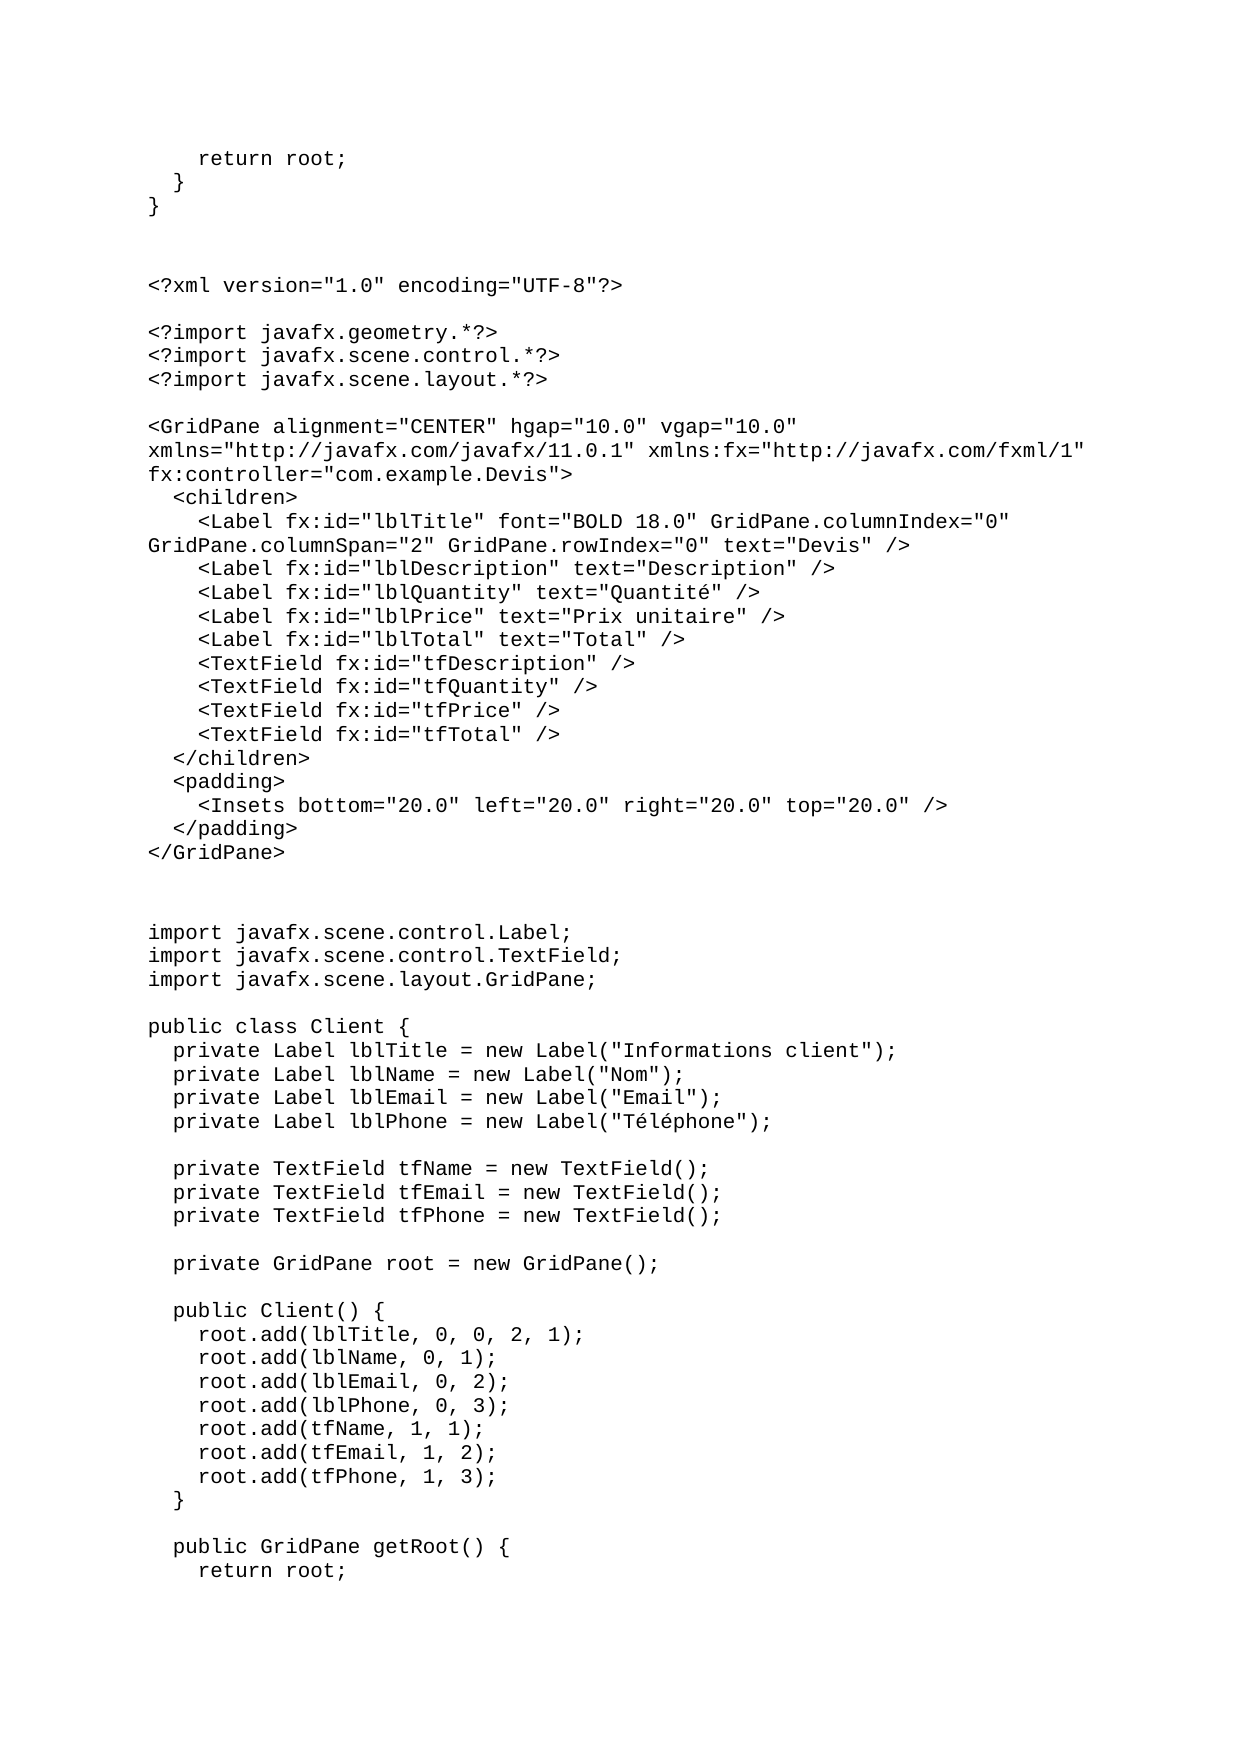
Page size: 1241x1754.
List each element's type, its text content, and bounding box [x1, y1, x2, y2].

text <Insets bottom="20.0" left="20.0" right="20.0" top="20.0" /> [148, 795, 1093, 818]
text <Label fx:id="lblDescription" text="Description" /> [148, 558, 1093, 582]
text root.add(tfName, 1, 1); [148, 1418, 1093, 1442]
text private Label lblPhone = new Label("Téléphone"); [148, 1111, 1093, 1134]
text return root; [148, 1560, 1093, 1584]
text </children> [148, 747, 1093, 771]
text private TextField tfEmail = new TextField(); [148, 1182, 1093, 1206]
text <Label fx:id="lblTitle" font="BOLD 18.0" GridPane.columnIndex="0" GridPane.columnSpan="2" GridPane.rowIndex="0" text="Devis" /> [148, 511, 1093, 558]
text <?import javafx.scene.control.*?> [148, 346, 1093, 369]
text <GridPane alignment="CENTER" hgap="10.0" vgap="10.0" xmlns="http://javafx.com/javafx/11.0.1" xmlns:fx="http://javafx.com/fxml/1" fx:controller="com.example.Devis"> [148, 416, 1093, 487]
text <Label fx:id="lblQuantity" text="Quantité" /> [148, 582, 1093, 606]
text return root; [148, 148, 1093, 171]
text <padding> [148, 771, 1093, 795]
text import javafx.scene.control.Label; [148, 922, 1093, 945]
text <TextField fx:id="tfPrice" /> [148, 700, 1093, 724]
text <TextField fx:id="tfQuantity" /> [148, 677, 1093, 700]
text </padding> [148, 818, 1093, 842]
text } [148, 171, 1093, 195]
text <children> [148, 487, 1093, 511]
text public GridPane getRoot() { [148, 1537, 1093, 1560]
text private TextField tfName = new TextField(); [148, 1158, 1093, 1182]
text } [148, 1489, 1093, 1513]
text root.add(tfEmail, 1, 2); [148, 1442, 1093, 1466]
text <TextField fx:id="tfTotal" /> [148, 724, 1093, 747]
text root.add(lblName, 0, 1); [148, 1347, 1093, 1371]
text root.add(lblEmail, 0, 2); [148, 1371, 1093, 1395]
text private TextField tfPhone = new TextField(); [148, 1206, 1093, 1229]
text } [148, 195, 1093, 218]
text private GridPane root = new GridPane(); [148, 1253, 1093, 1276]
text root.add(tfPhone, 1, 3); [148, 1466, 1093, 1489]
text private Label lblName = new Label("Nom"); [148, 1064, 1093, 1087]
text <Label fx:id="lblPrice" text="Prix unitaire" /> [148, 606, 1093, 629]
text import javafx.scene.control.TextField; [148, 945, 1093, 969]
text <TextField fx:id="tfDescription" /> [148, 653, 1093, 677]
text <Label fx:id="lblTotal" text="Total" /> [148, 629, 1093, 653]
text public class Client { [148, 1016, 1093, 1040]
text root.add(lblPhone, 0, 3); [148, 1395, 1093, 1418]
text import javafx.scene.layout.GridPane; [148, 969, 1093, 993]
text <?import javafx.geometry.*?> [148, 322, 1093, 346]
text private Label lblTitle = new Label("Informations client"); [148, 1040, 1093, 1064]
text <?xml version="1.0" encoding="UTF-8"?> [148, 274, 1093, 298]
text </GridPane> [148, 842, 1093, 866]
text public Client() { [148, 1300, 1093, 1324]
text <?import javafx.scene.layout.*?> [148, 369, 1093, 393]
text root.add(lblTitle, 0, 0, 2, 1); [148, 1324, 1093, 1347]
text private Label lblEmail = new Label("Email"); [148, 1087, 1093, 1111]
